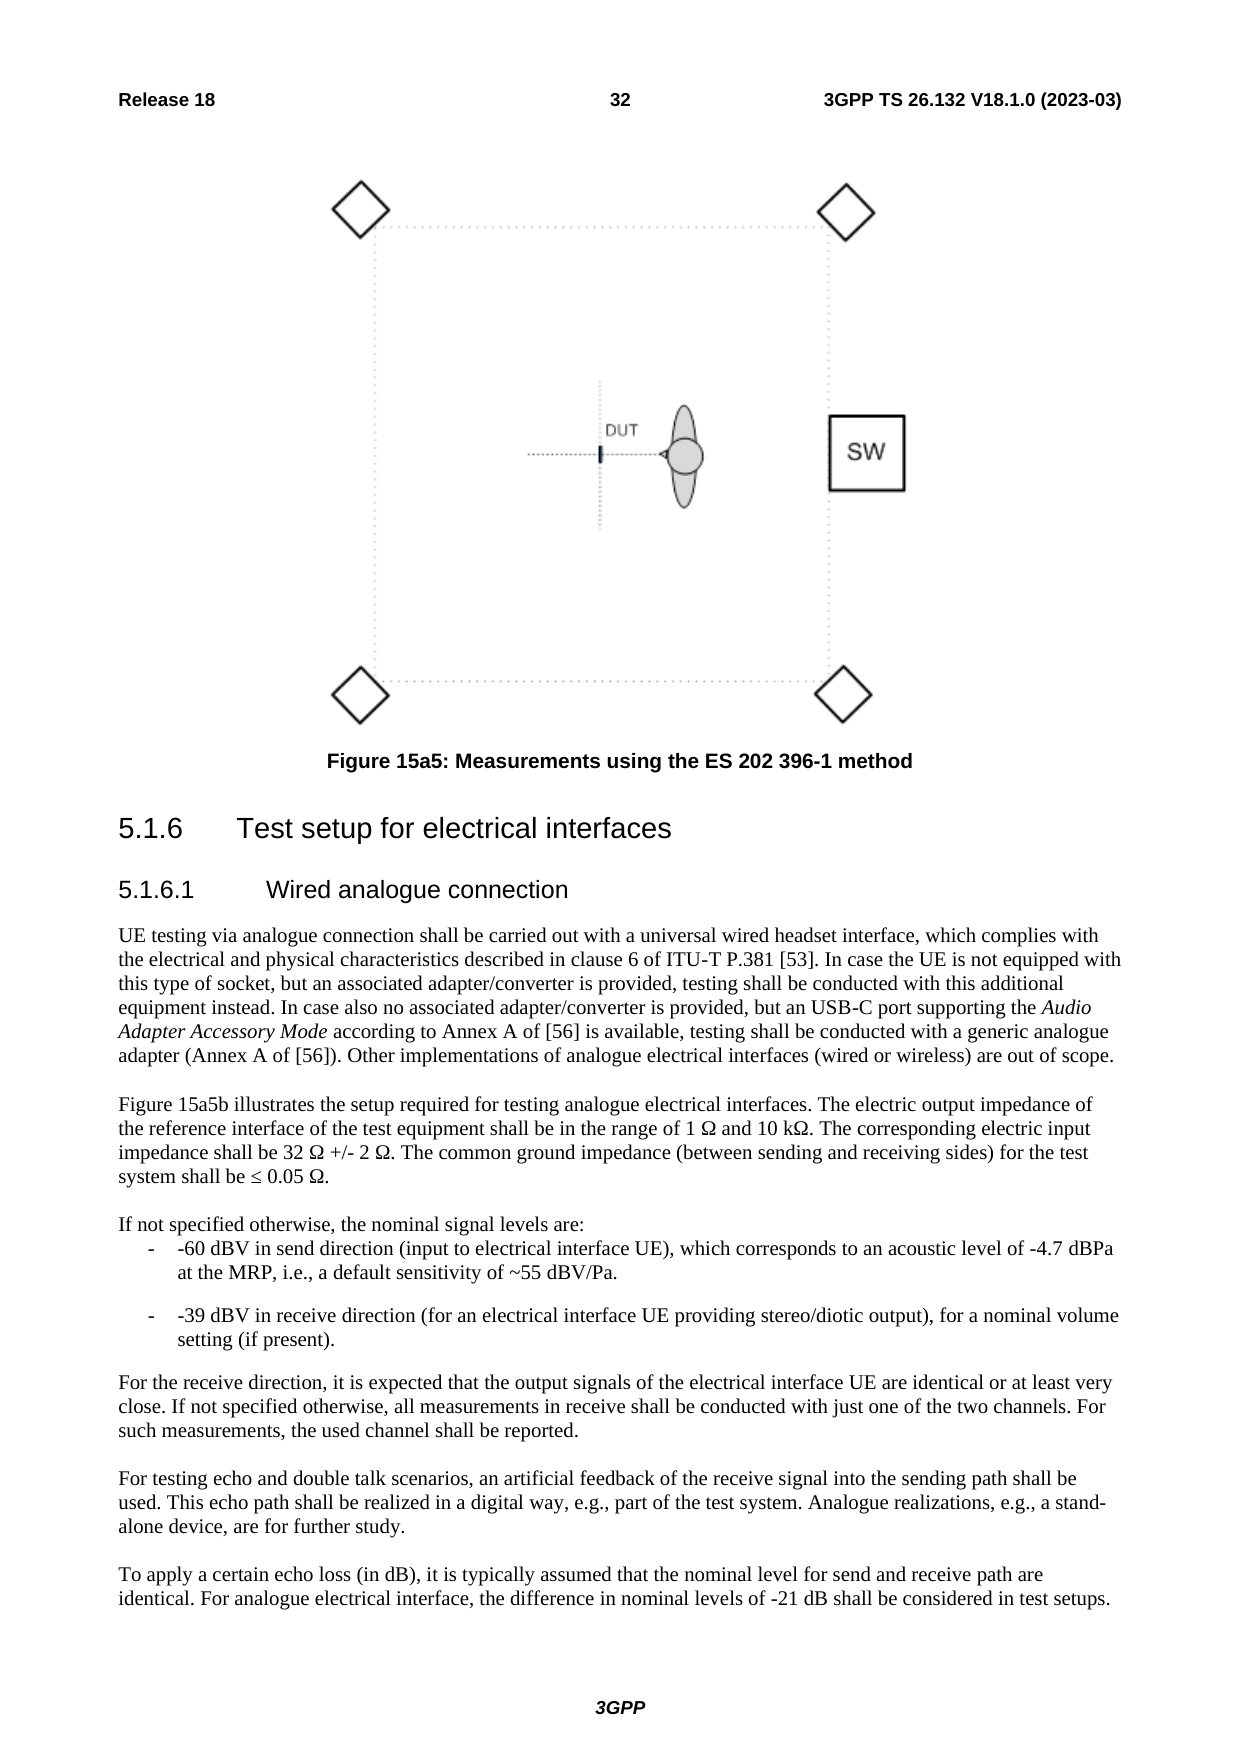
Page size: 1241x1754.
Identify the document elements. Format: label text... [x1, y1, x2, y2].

text UE testing via analogue connection shall be carried out with a universal wired headset interface, which complies with the electrical and physical characteristics described in clause 6 of ITU-T P.381 [53]. In case the UE is not equipped with this type of socket, but an associated adapter/converter is provided, testing shall be conducted with this additional equipment instead. In case also no associated adapter/converter is provided, but an USB-C port supporting the Audio Adapter Accessory Mode according to Annex A of [56] is available, testing shall be conducted with a generic analogue adapter (Annex A of [56]). Other implementations of analogue electrical interfaces (wired or wireless) are out of scope. [118, 923, 1122, 1067]
text For testing echo and double talk scenarios, an artificial feedback of the receive signal into the sending path shall be used. This echo path shall be realized in a digital way, e.g., part of the test system. Analogue realizations, e.g., a stand-alone device, are for further study. [118, 1466, 1122, 1538]
text Figure 15a5b illustrates the setup required for testing analogue electrical interfaces. The electric output impedance of the reference interface of the test equipment shall be in the range of 1 Ω and 10 kΩ. The corresponding electric input impedance shall be 32 Ω +/- 2 Ω. The common ground impedance (between sending and receiving sides) for the test system shall be ≤ 0.05 Ω. [118, 1091, 1122, 1188]
text To apply a certain echo loss (in dB), it is typically assumed that the nominal level for send and receive path are identical. For analogue electrical interface, the difference in nominal levels of -21 dB shall be considered in test setups. [118, 1562, 1122, 1610]
text - -39 dBV in receive direction (for an electrical interface UE providing stereo/diotic output), for a nominal volume setting (if present). [148, 1303, 1122, 1351]
text Figure 15a5: Measurements using the ES 202 396-1 method [118, 749, 1122, 773]
text - -60 dBV in send direction (input to electrical interface UE), which corresponds to an acoustic level of -4.7 dBPa at the MRP, i.e., a default sensitivity of ~55 dBV/Pa. [148, 1236, 1122, 1284]
picture [328, 177, 912, 731]
text If not specified otherwise, the nominal signal levels are: [118, 1212, 1122, 1236]
text For the receive direction, it is expected that the output signals of the electrical interface UE are identical or at least very close. If not specified otherwise, all measurements in receive shall be conducted with just one of the two channels. For such measurements, the used channel shall be reported. [118, 1369, 1122, 1442]
subtitle 5.1.6.1 Wired analogue connection [118, 876, 1122, 904]
subtitle 5.1.6 Test setup for electrical interfaces [118, 811, 1122, 844]
